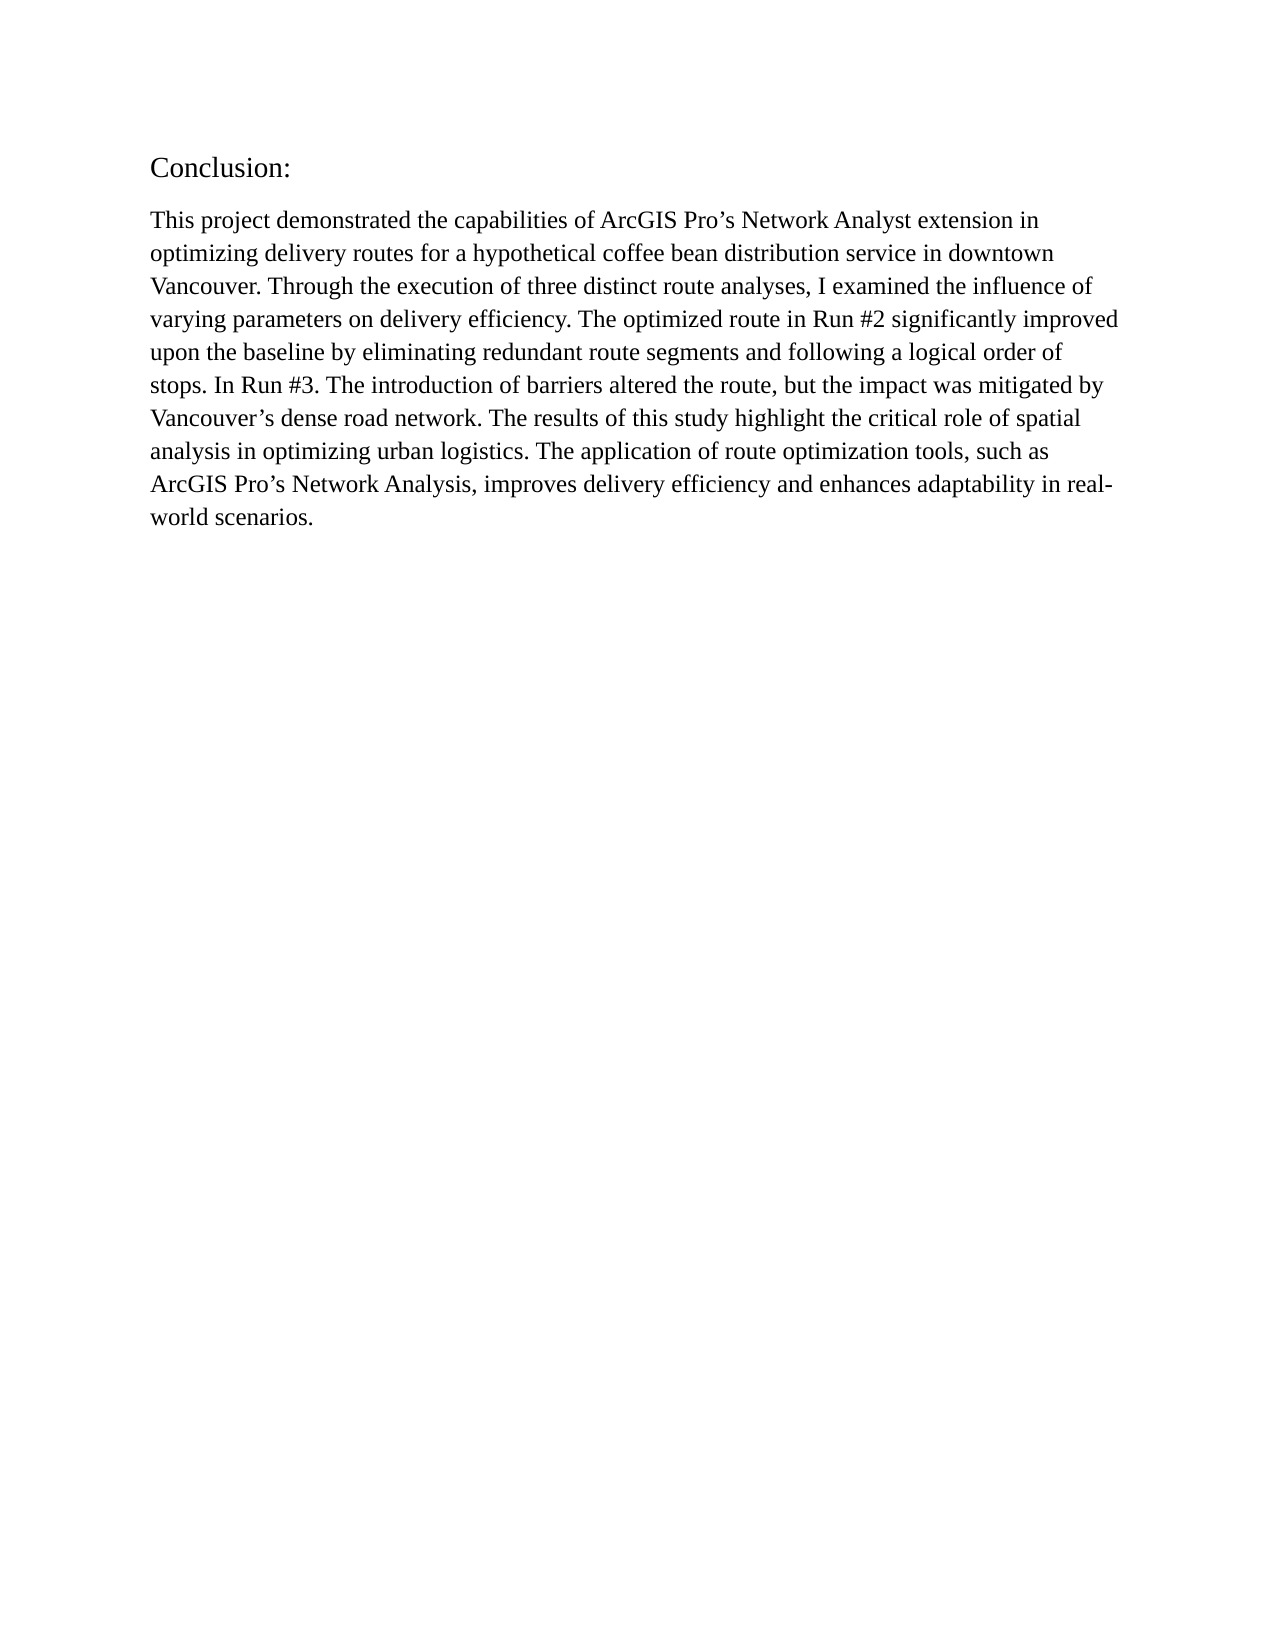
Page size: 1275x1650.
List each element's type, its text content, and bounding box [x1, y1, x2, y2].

text Conclusion: [150, 150, 1125, 183]
text This project demonstrated the capabilities of ArcGIS Pro’s Network Analyst extension in optimizing delivery routes for a hypothetical coffee bean distribution service in downtown Vancouver. Through the execution of three distinct route analyses, I examined the influence of varying parameters on delivery efficiency. The optimized route in Run #2 significantly improved upon the baseline by eliminating redundant route segments and following a logical order of stops. In Run #3. The introduction of barriers altered the route, but the impact was mitigated by Vancouver’s dense road network. The results of this study highlight the critical role of spatial analysis in optimizing urban logistics. The application of route optimization tools, such as ArcGIS Pro’s Network Analysis, improves delivery efficiency and enhances adaptability in real-world scenarios. [150, 205, 1125, 531]
